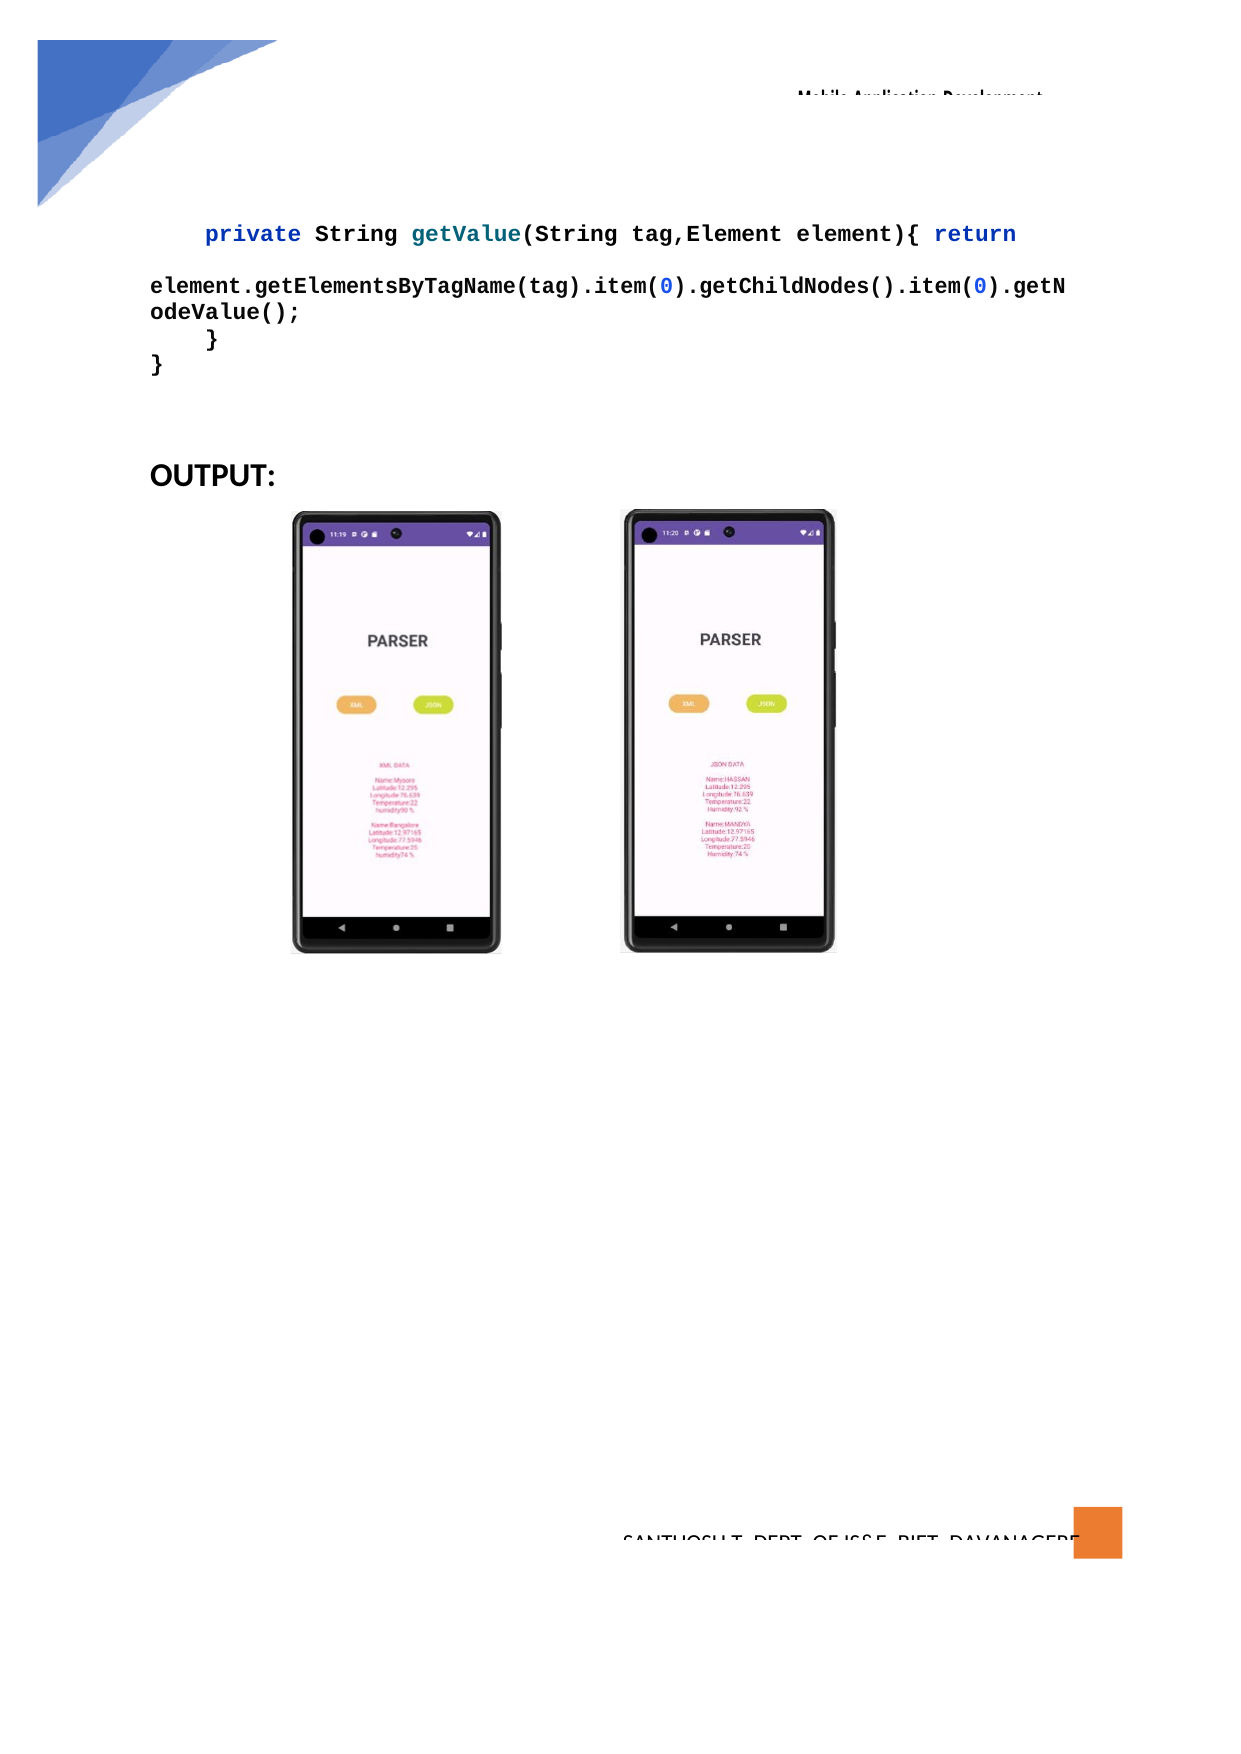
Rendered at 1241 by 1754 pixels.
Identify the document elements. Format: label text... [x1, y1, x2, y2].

picture [37, 40, 279, 209]
picture [619, 509, 838, 953]
text } [150, 352, 1134, 378]
text OUTPUT: [150, 454, 1134, 494]
text private String getValue(String tag,Element element){ return [205, 222, 1134, 248]
picture [290, 511, 502, 954]
text element.getElementsByTagName(tag).item(0).getChildNodes().item(0).getN odeValue(); [150, 274, 1134, 326]
text } [205, 326, 1134, 352]
